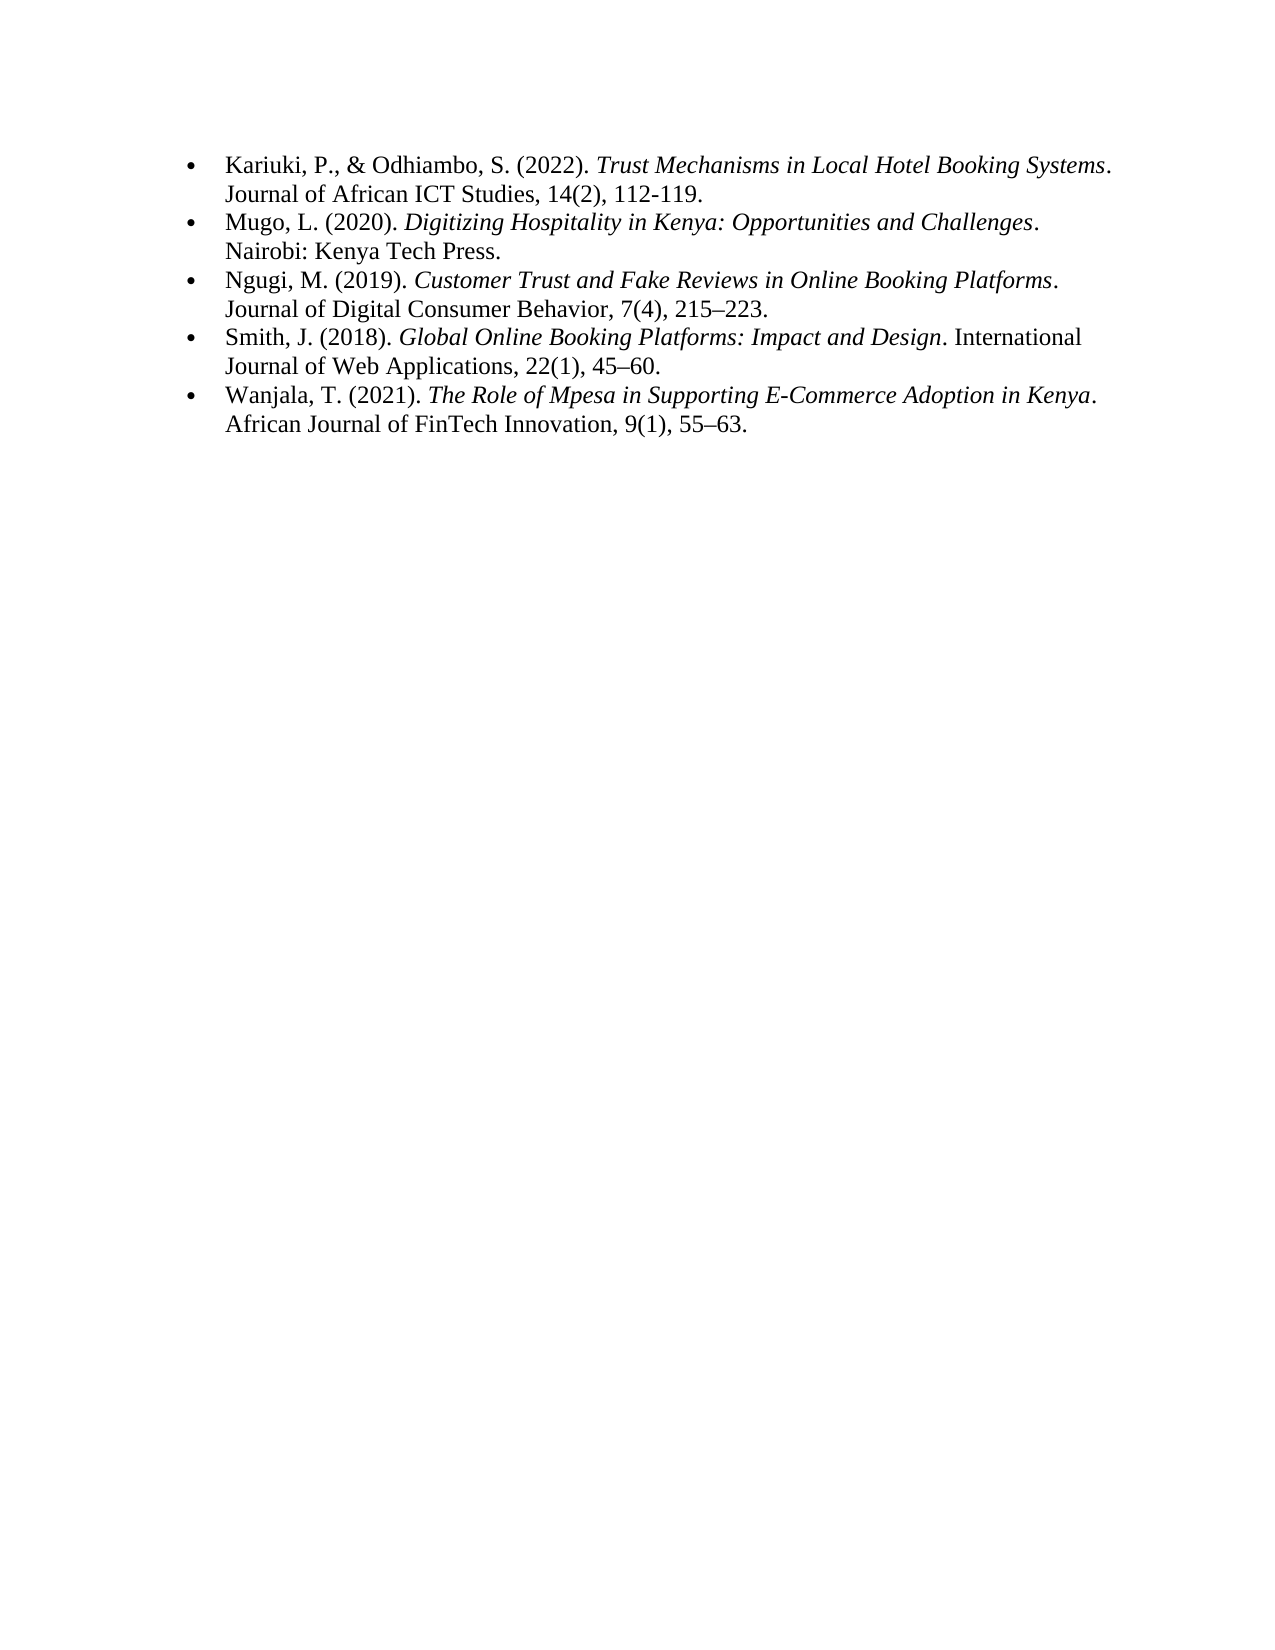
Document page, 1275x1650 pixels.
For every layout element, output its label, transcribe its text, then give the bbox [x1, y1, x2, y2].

list Wanjala, T. (2021). The Role of Mpesa in Supporting E-Commerce Adoption in Kenya. African Journal of FinTech Innovation, 9(1), 55–63. [187, 380, 1125, 437]
list Kariuki, P., & Odhiambo, S. (2022). Trust Mechanisms in Local Hotel Booking Systems. Journal of African ICT Studies, 14(2), 112-119. [187, 150, 1125, 207]
list Smith, J. (2018). Global Online Booking Platforms: Impact and Design. International Journal of Web Applications, 22(1), 45–60. [187, 322, 1125, 380]
list Ngugi, M. (2019). Customer Trust and Fake Reviews in Online Booking Platforms. Journal of Digital Consumer Behavior, 7(4), 215–223. [187, 265, 1125, 322]
list Mugo, L. (2020). Digitizing Hospitality in Kenya: Opportunities and Challenges. Nairobi: Kenya Tech Press. [187, 207, 1125, 265]
